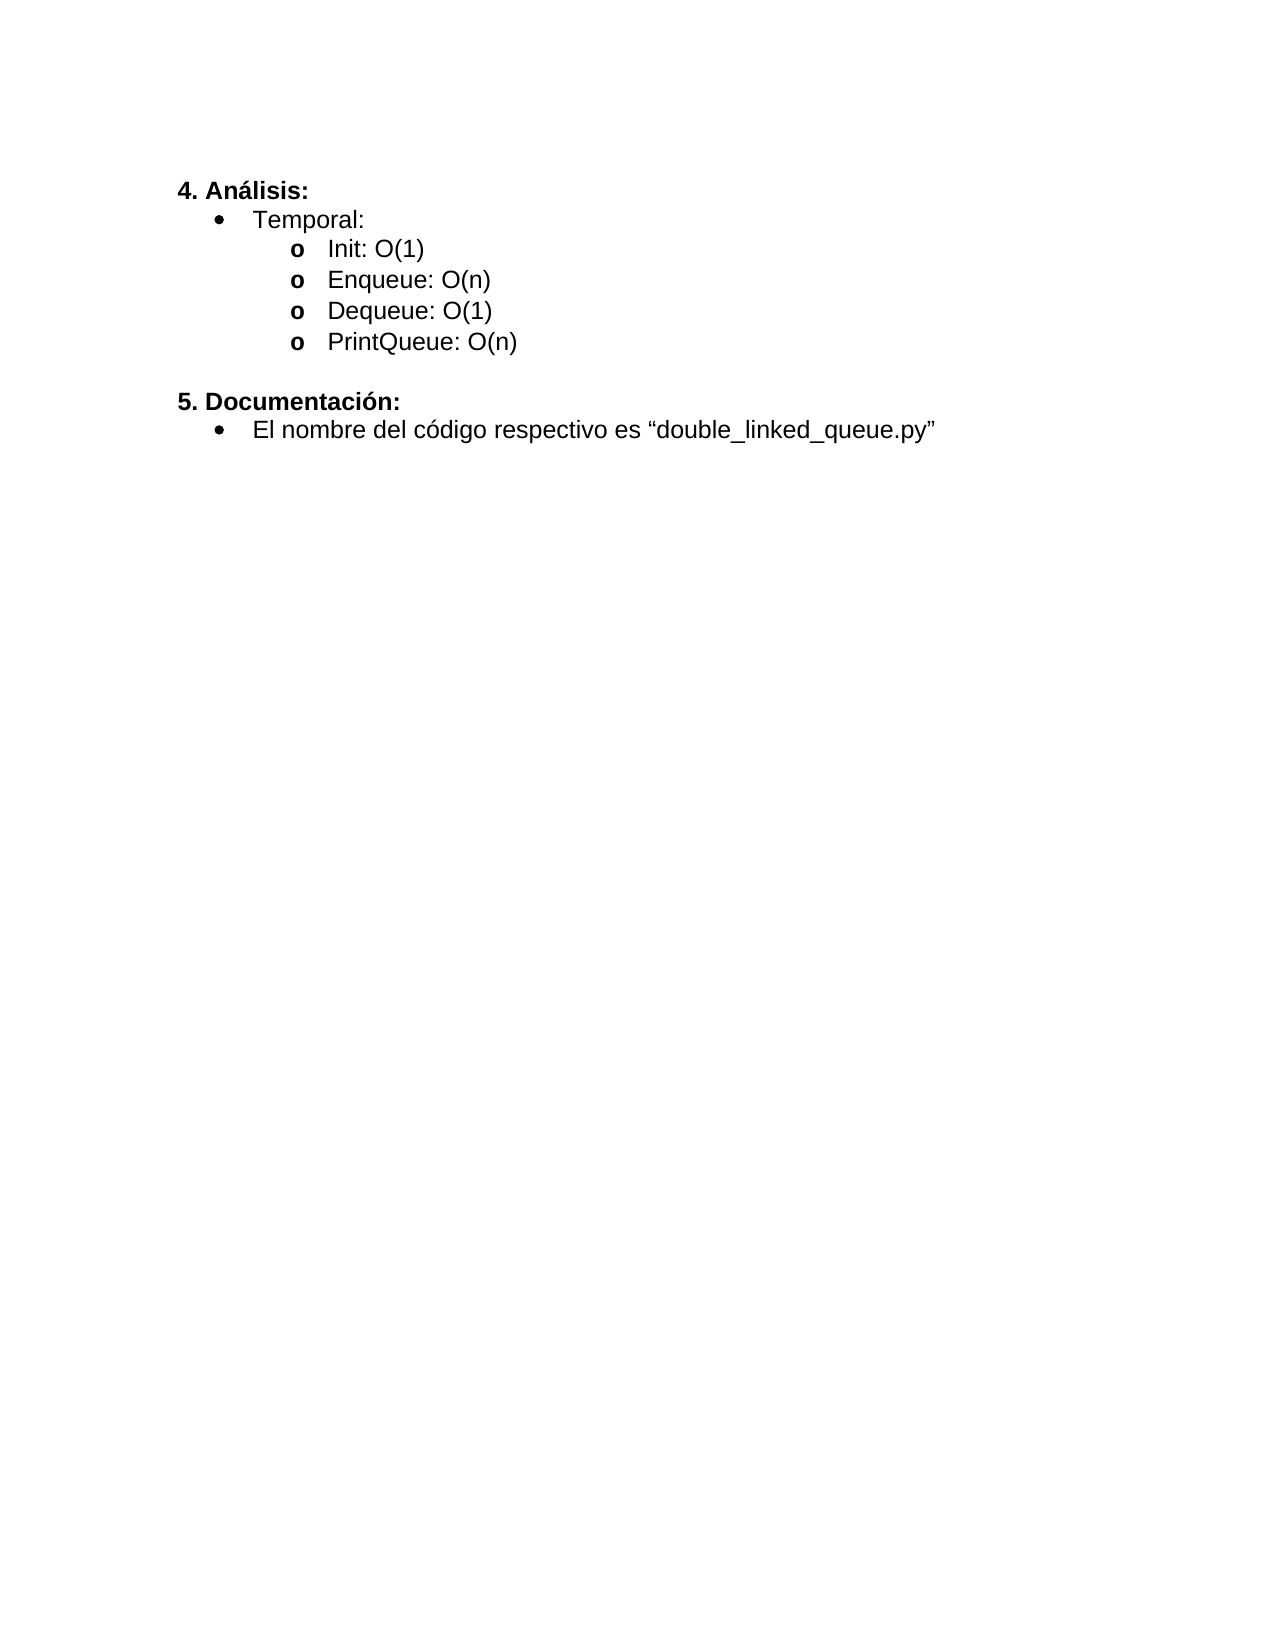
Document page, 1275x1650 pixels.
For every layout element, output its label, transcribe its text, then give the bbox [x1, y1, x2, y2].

text 5. Documentación: [177, 386, 1098, 415]
list El nombre del código respectivo es “double_linked_queue.py” [215, 415, 1098, 444]
text 4. Análisis: [177, 176, 1098, 205]
list Init: O(1) [290, 234, 1098, 265]
list Enqueue: O(n) [290, 265, 1098, 296]
list Temporal: [215, 205, 1098, 234]
list Dequeue: O(1) [290, 296, 1098, 327]
list PrintQueue: O(n) [290, 327, 1098, 358]
